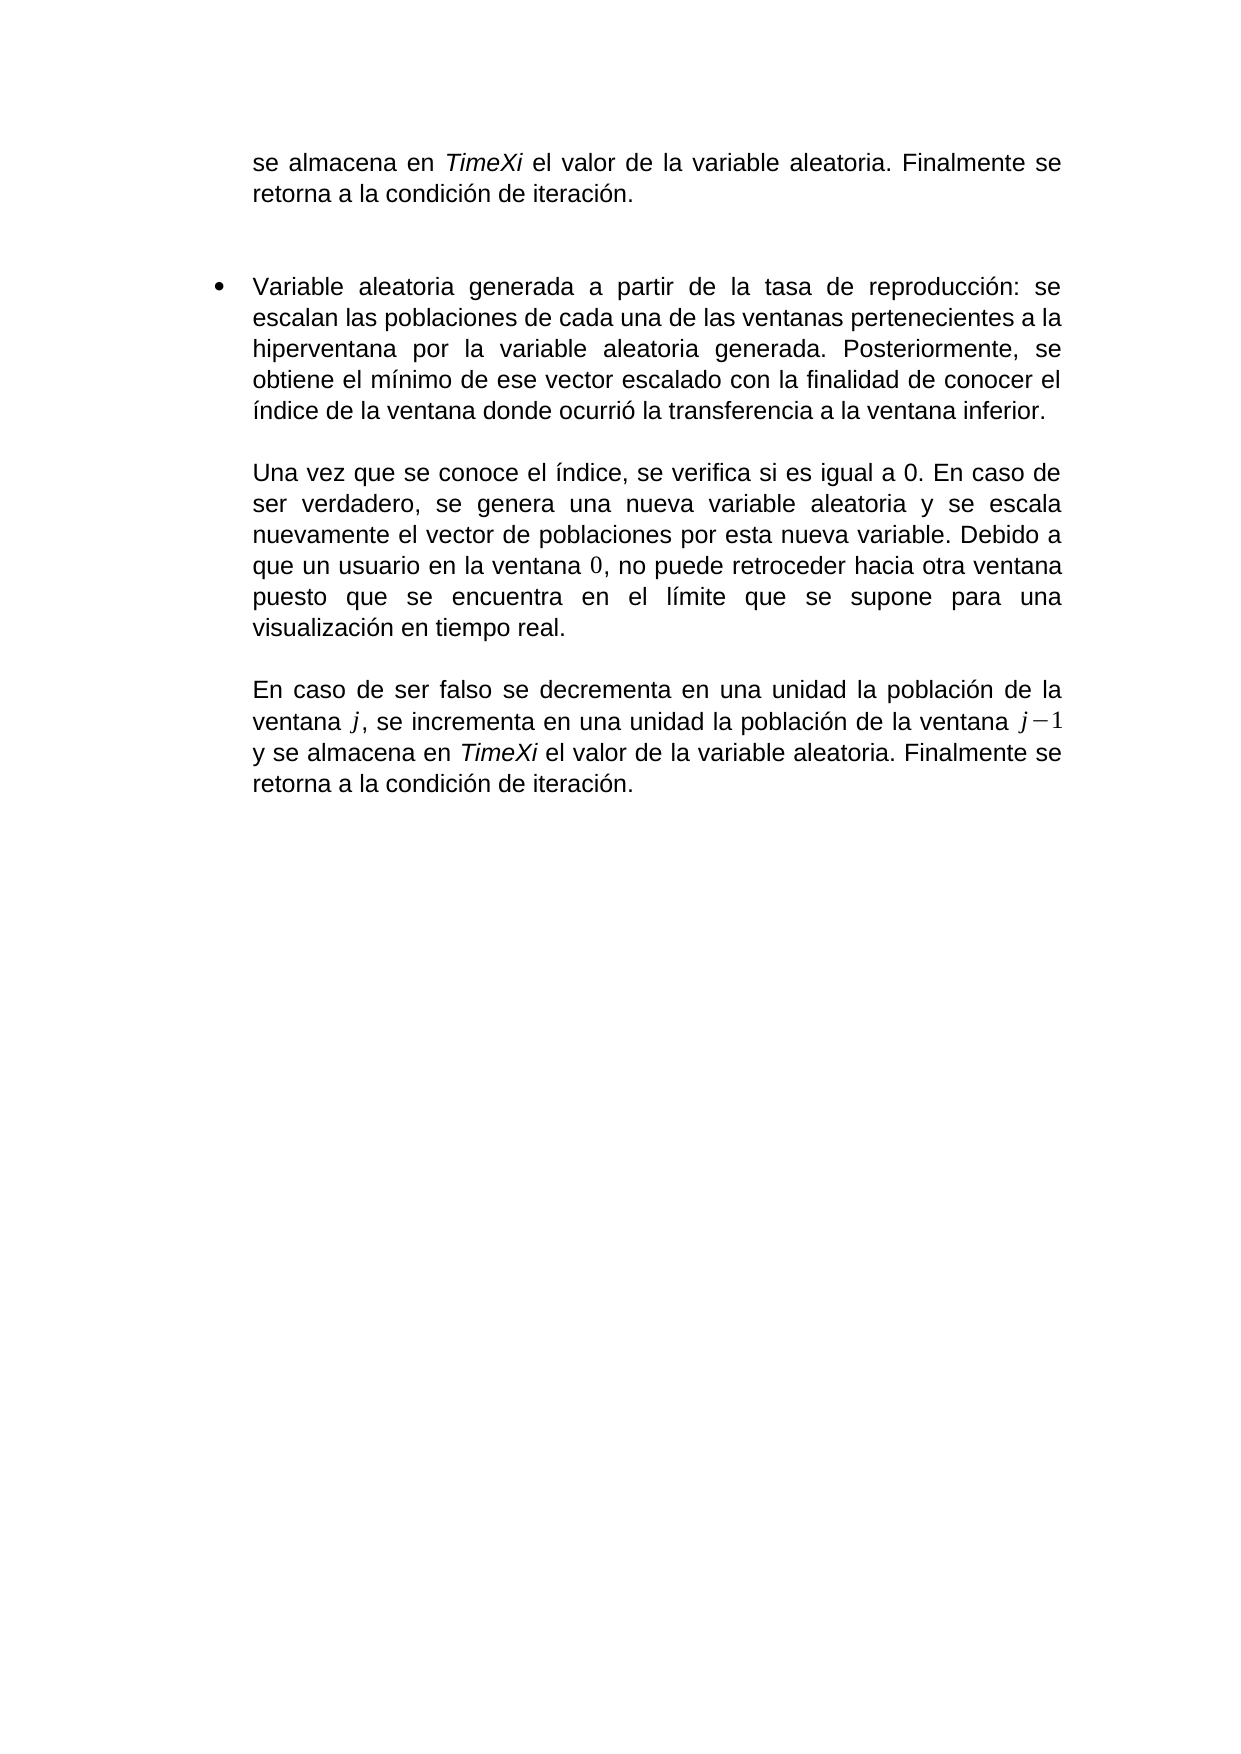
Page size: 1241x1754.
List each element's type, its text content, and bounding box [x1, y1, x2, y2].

list Una vez que se conoce el índice, se verifica si es igual a 0. En caso de ser verdadero, se genera una nueva variable aleatoria y se escala nuevamente el vector de poblaciones por esta nueva variable. Debido a que un usuario en la ventana , no puede retroceder hacia otra ventana puesto que se encuentra en el límite que se supone para una visualización en tiempo real. [252, 458, 1063, 642]
list Variable aleatoria generada a partir de la tasa de reproducción: se escalan las poblaciones de cada una de las ventanas pertenecientes a la hiperventana por la variable aleatoria generada. Posteriormente, se obtiene el mínimo de ese vector escalado con la finalidad de conocer el índice de la ventana donde ocurrió la transferencia a la ventana inferior. [215, 272, 1063, 425]
